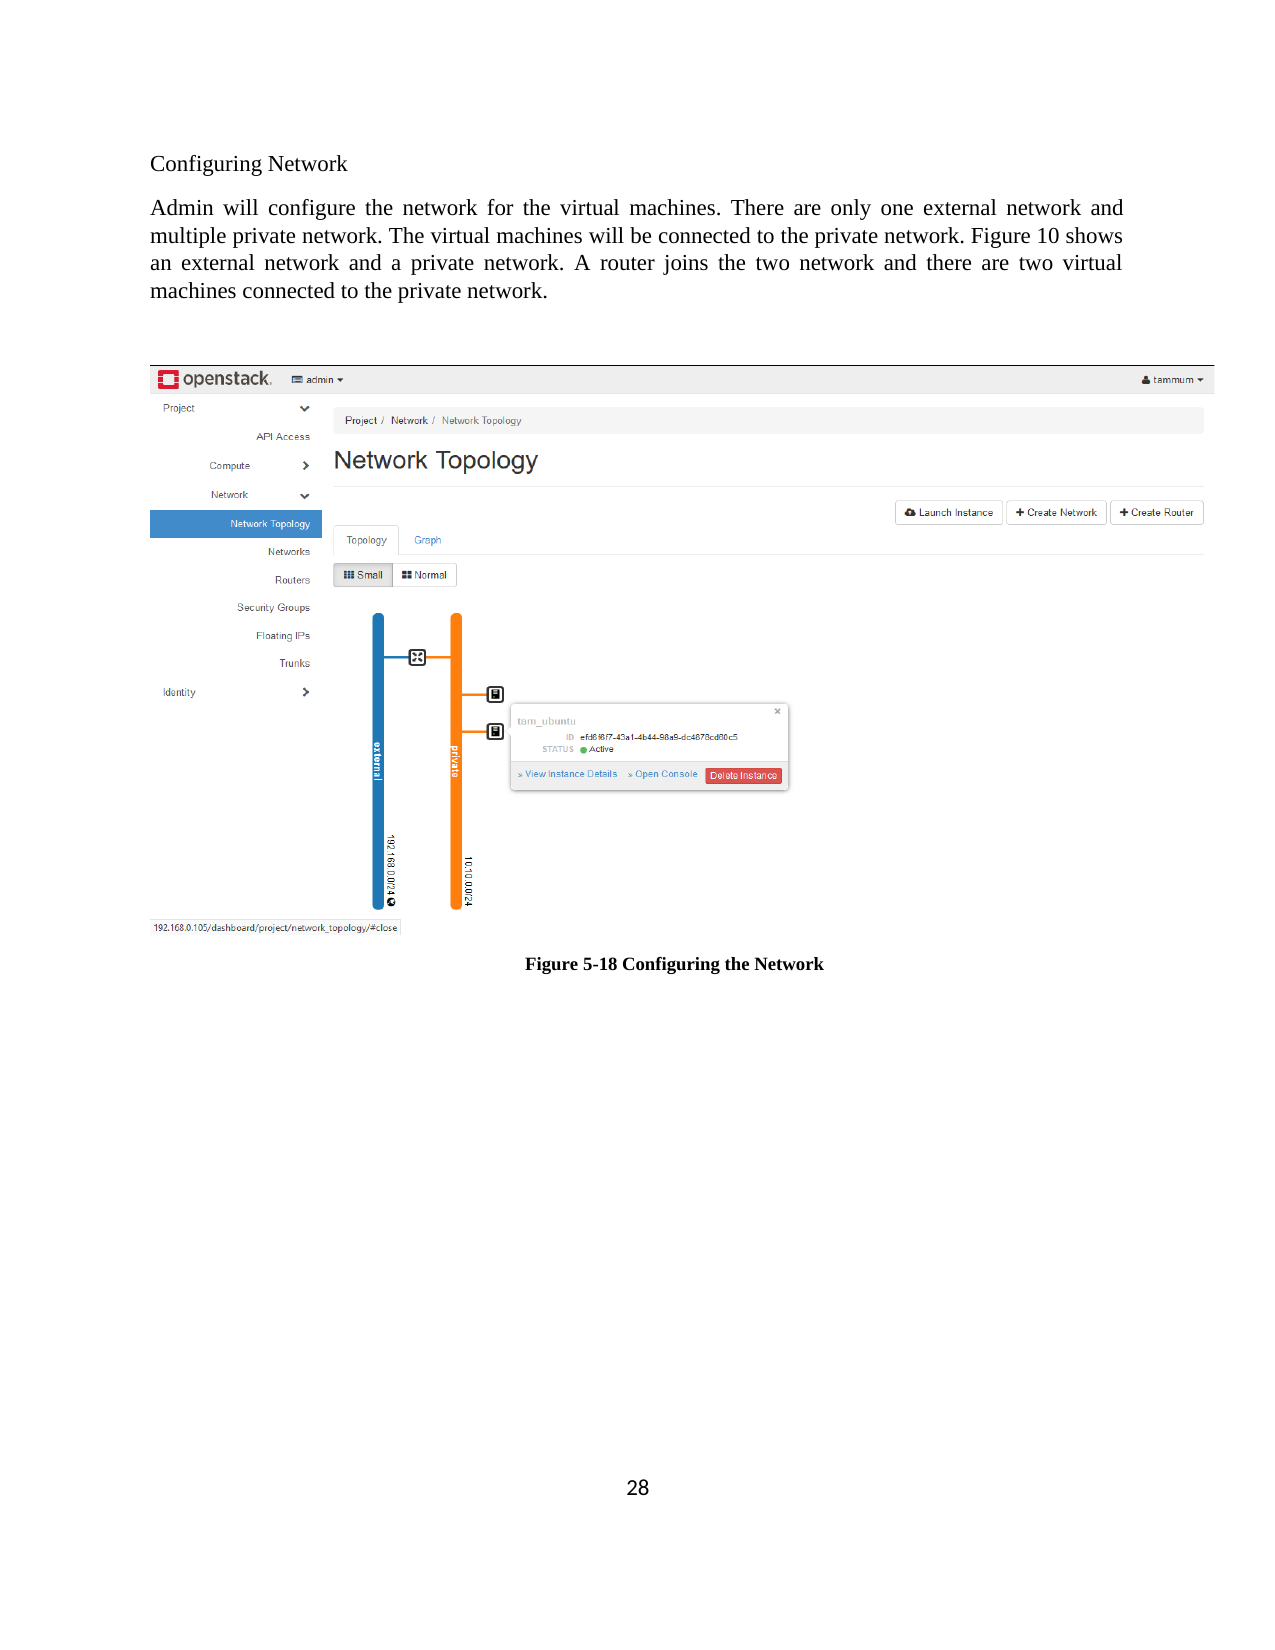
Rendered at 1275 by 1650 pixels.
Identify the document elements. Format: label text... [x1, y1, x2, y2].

text Configuring Network [150, 150, 1125, 176]
text Admin will configure the network for the virtual machines. There are only one external network and multiple private network. The virtual machines will be connected to the private network. Figure 10 shows an external network and a private network. A router joins the two network and there are two virtual machines connected to the private network. [150, 194, 1125, 303]
picture [150, 365, 1215, 935]
